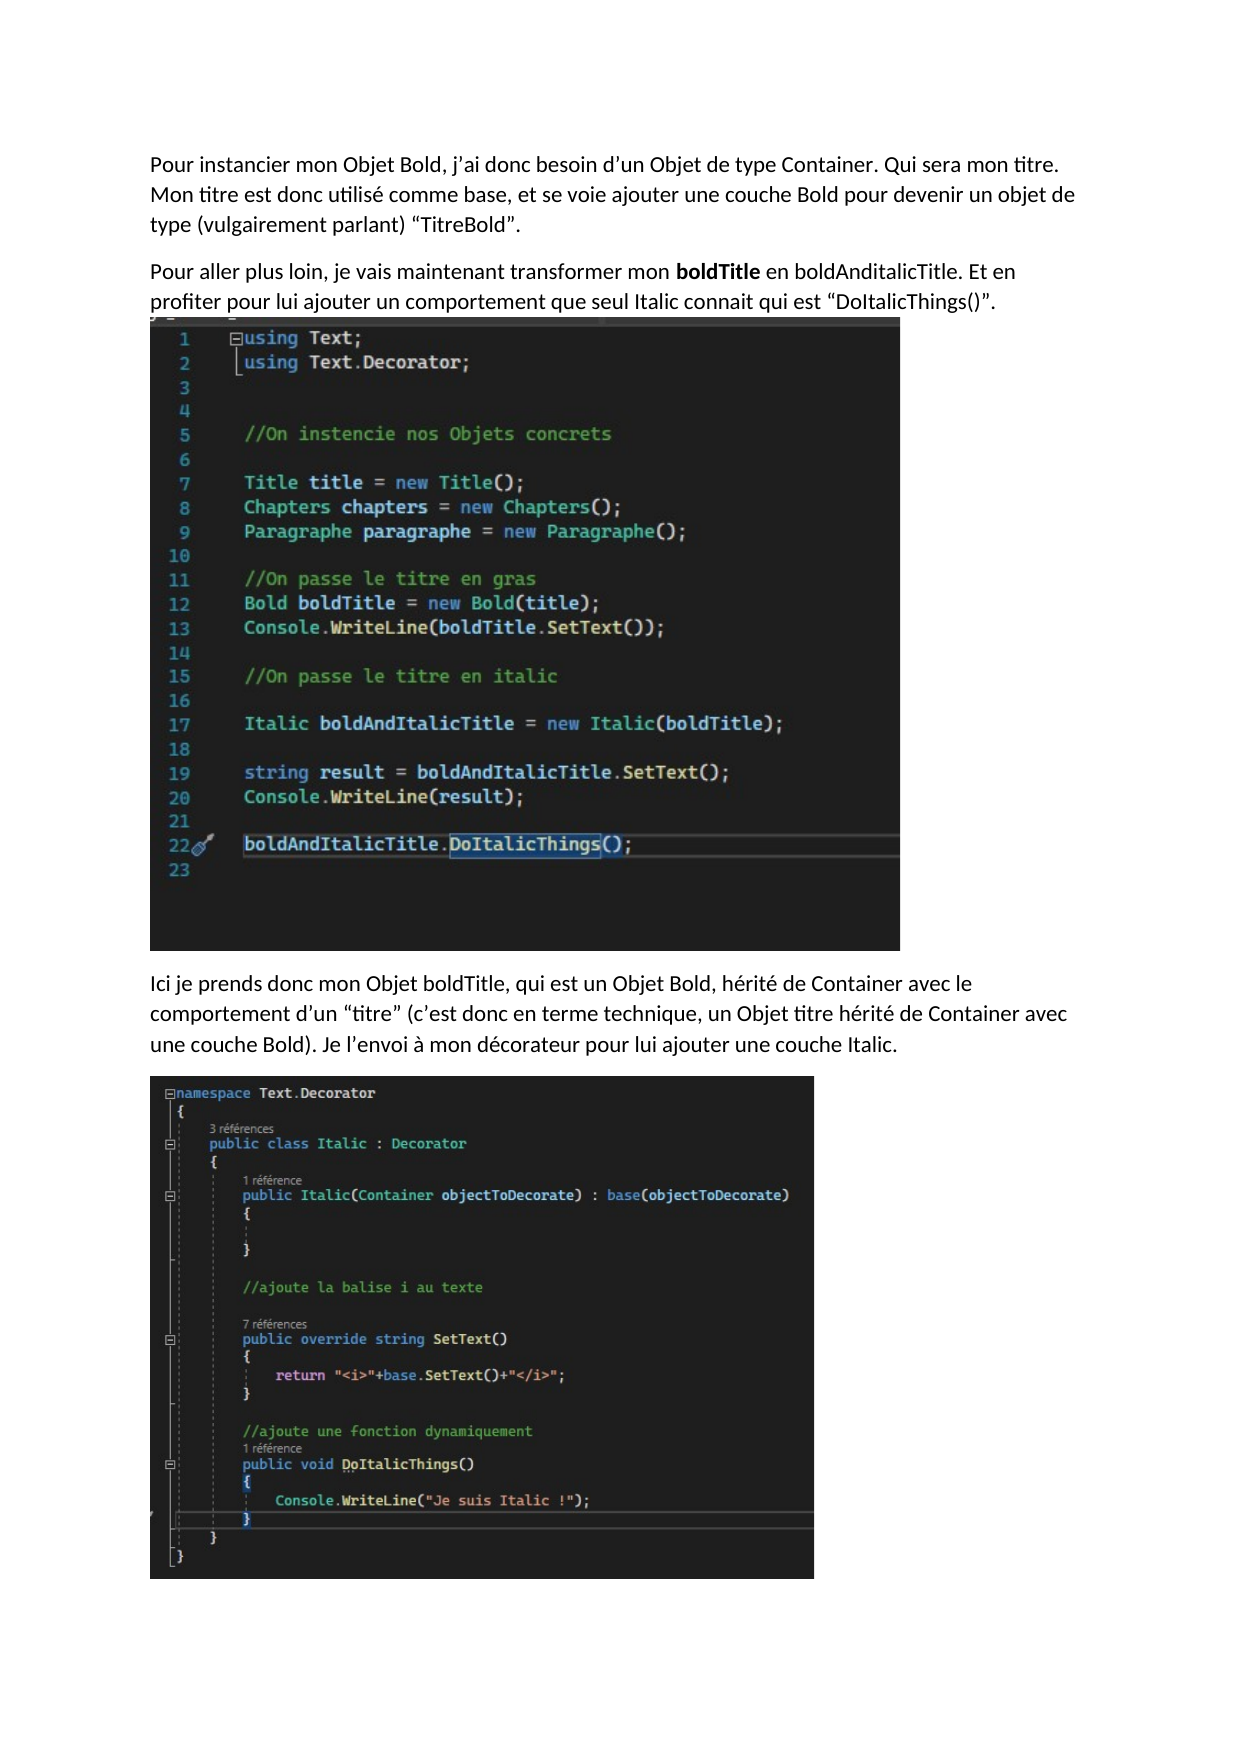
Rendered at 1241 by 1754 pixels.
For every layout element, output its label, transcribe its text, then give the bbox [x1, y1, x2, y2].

text Pour instancier mon Objet Bold, j’ai donc besoin d’un Objet de type Container. Qui sera mon titre. Mon titre est donc utilisé comme base, et se voie ajouter une couche Bold pour devenir un objet de type (vulgairement parlant) “TitreBold”. [150, 150, 1090, 238]
picture [150, 1076, 815, 1579]
picture [150, 317, 901, 951]
text Ici je prends donc mon Objet boldTitle, qui est un Objet Bold, hérité de Container avec le comportement d’un “titre” (c’est donc en terme technique, un Objet titre hérité de Container avec une couche Bold). Je l’envoi à mon décorateur pour lui ajouter une couche Italic. [150, 969, 1090, 1058]
